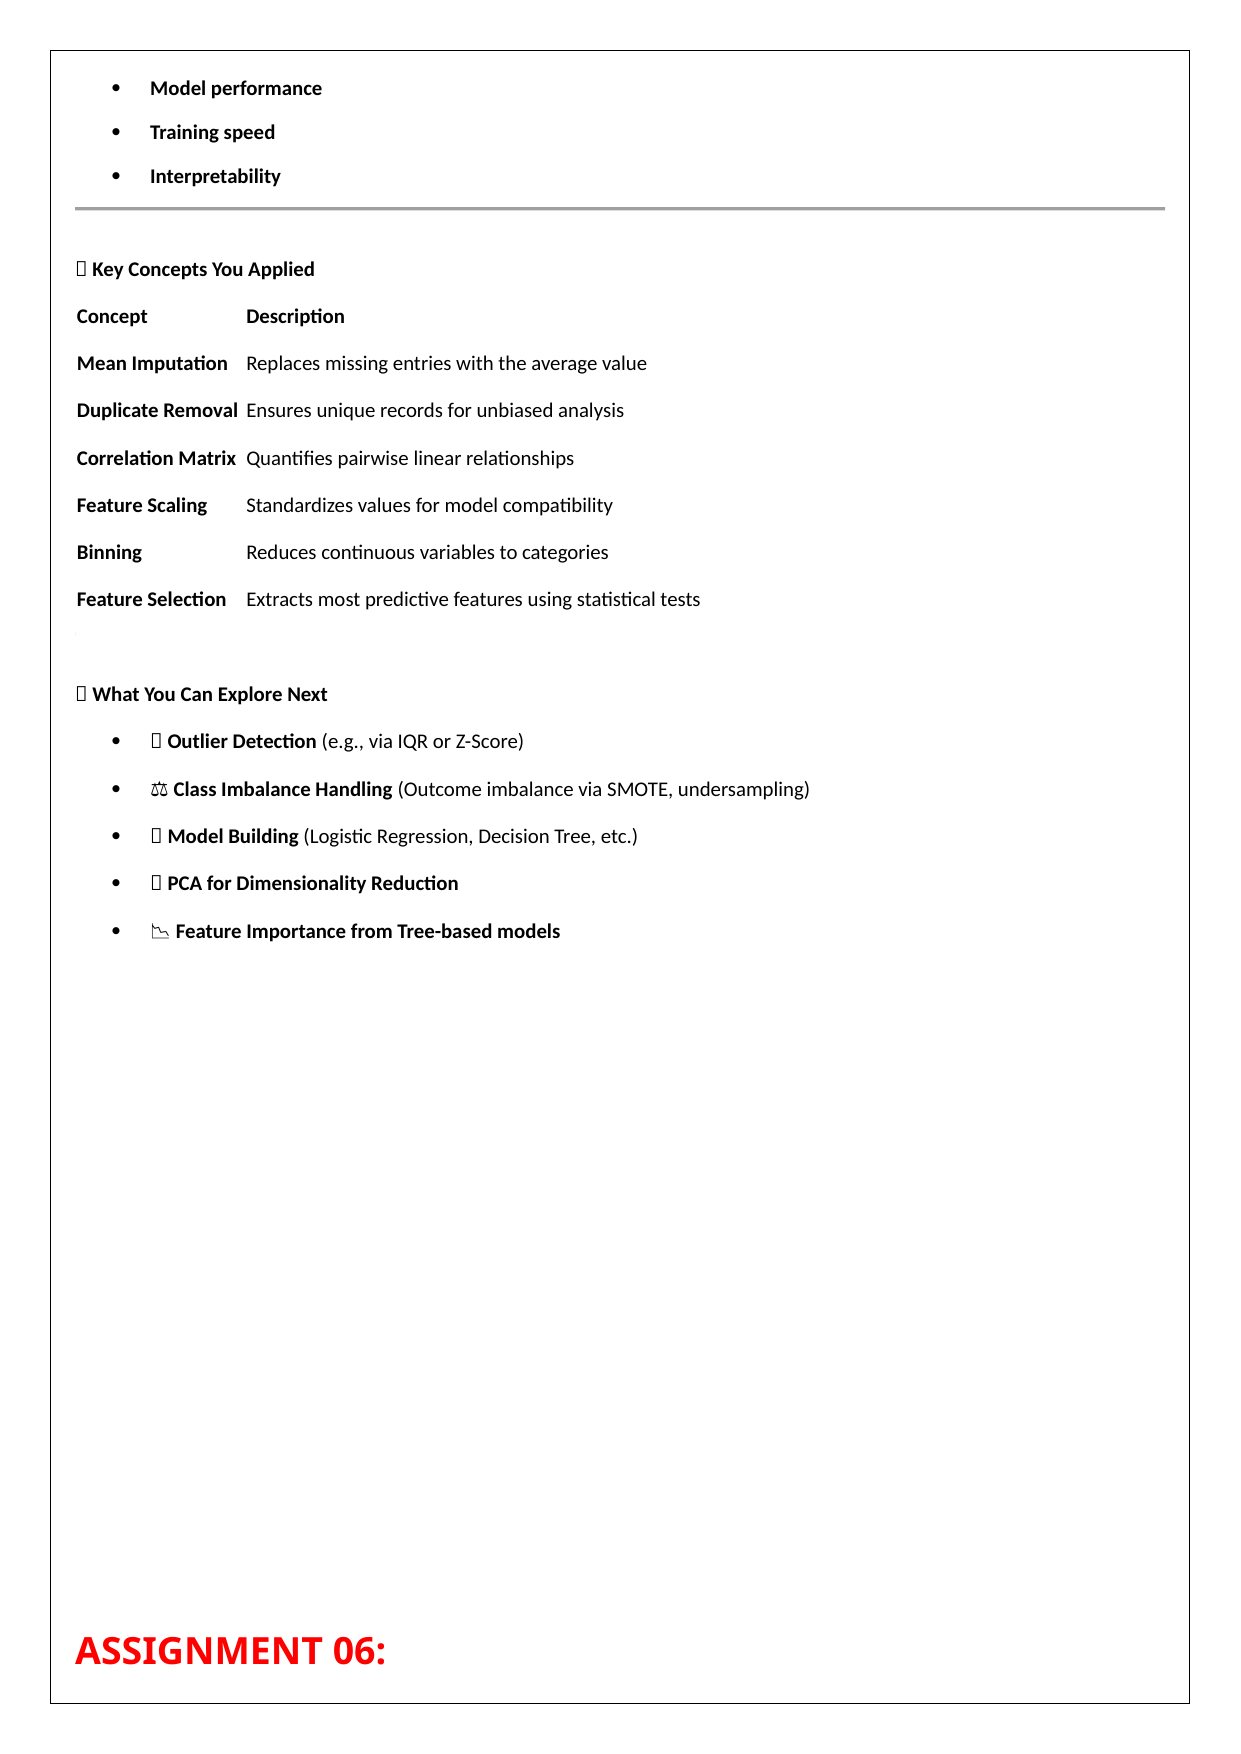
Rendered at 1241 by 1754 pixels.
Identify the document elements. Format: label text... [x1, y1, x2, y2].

table_cell Feature Selection [75, 585, 244, 632]
table_cell Standardizes values for model compatibility [244, 491, 707, 538]
table_cell Replaces missing entries with the average value [244, 349, 707, 396]
table_cell Binning [75, 538, 244, 585]
list Training speed [112, 119, 1165, 144]
table_cell Correlation Matrix [75, 443, 244, 491]
table_header Description [244, 301, 707, 349]
list 📉 Feature Importance from Tree-based models [112, 916, 1165, 944]
table_cell Quantifies pairwise linear relationships [244, 443, 707, 491]
table_cell Reduces continuous variables to categories [244, 538, 707, 585]
list ⚖️ Class Imbalance Handling (Outcome imbalance via SMOTE, undersampling) [112, 774, 1165, 802]
table_cell Feature Scaling [75, 491, 244, 538]
table_header Concept [75, 301, 244, 349]
text 🧭 What You Can Explore Next [75, 679, 1165, 708]
text ASSIGNMENT 06: [75, 1624, 1165, 1675]
table_cell Duplicate Removal [75, 396, 244, 443]
list 🧠 PCA for Dimensionality Reduction [112, 868, 1165, 897]
list Model performance [112, 75, 1165, 100]
text 💡 Key Concepts You Applied [75, 254, 1165, 282]
list 🧪 Outlier Detection (e.g., via IQR or Z-Score) [112, 727, 1165, 755]
table_cell Mean Imputation [75, 349, 244, 396]
table_cell Ensures unique records for unbiased analysis [244, 396, 707, 443]
table_cell Extracts most predictive features using statistical tests [244, 585, 707, 632]
list 🤖 Model Building (Logistic Regression, Decision Tree, etc.) [112, 821, 1165, 849]
list Interpretability [112, 163, 1165, 188]
